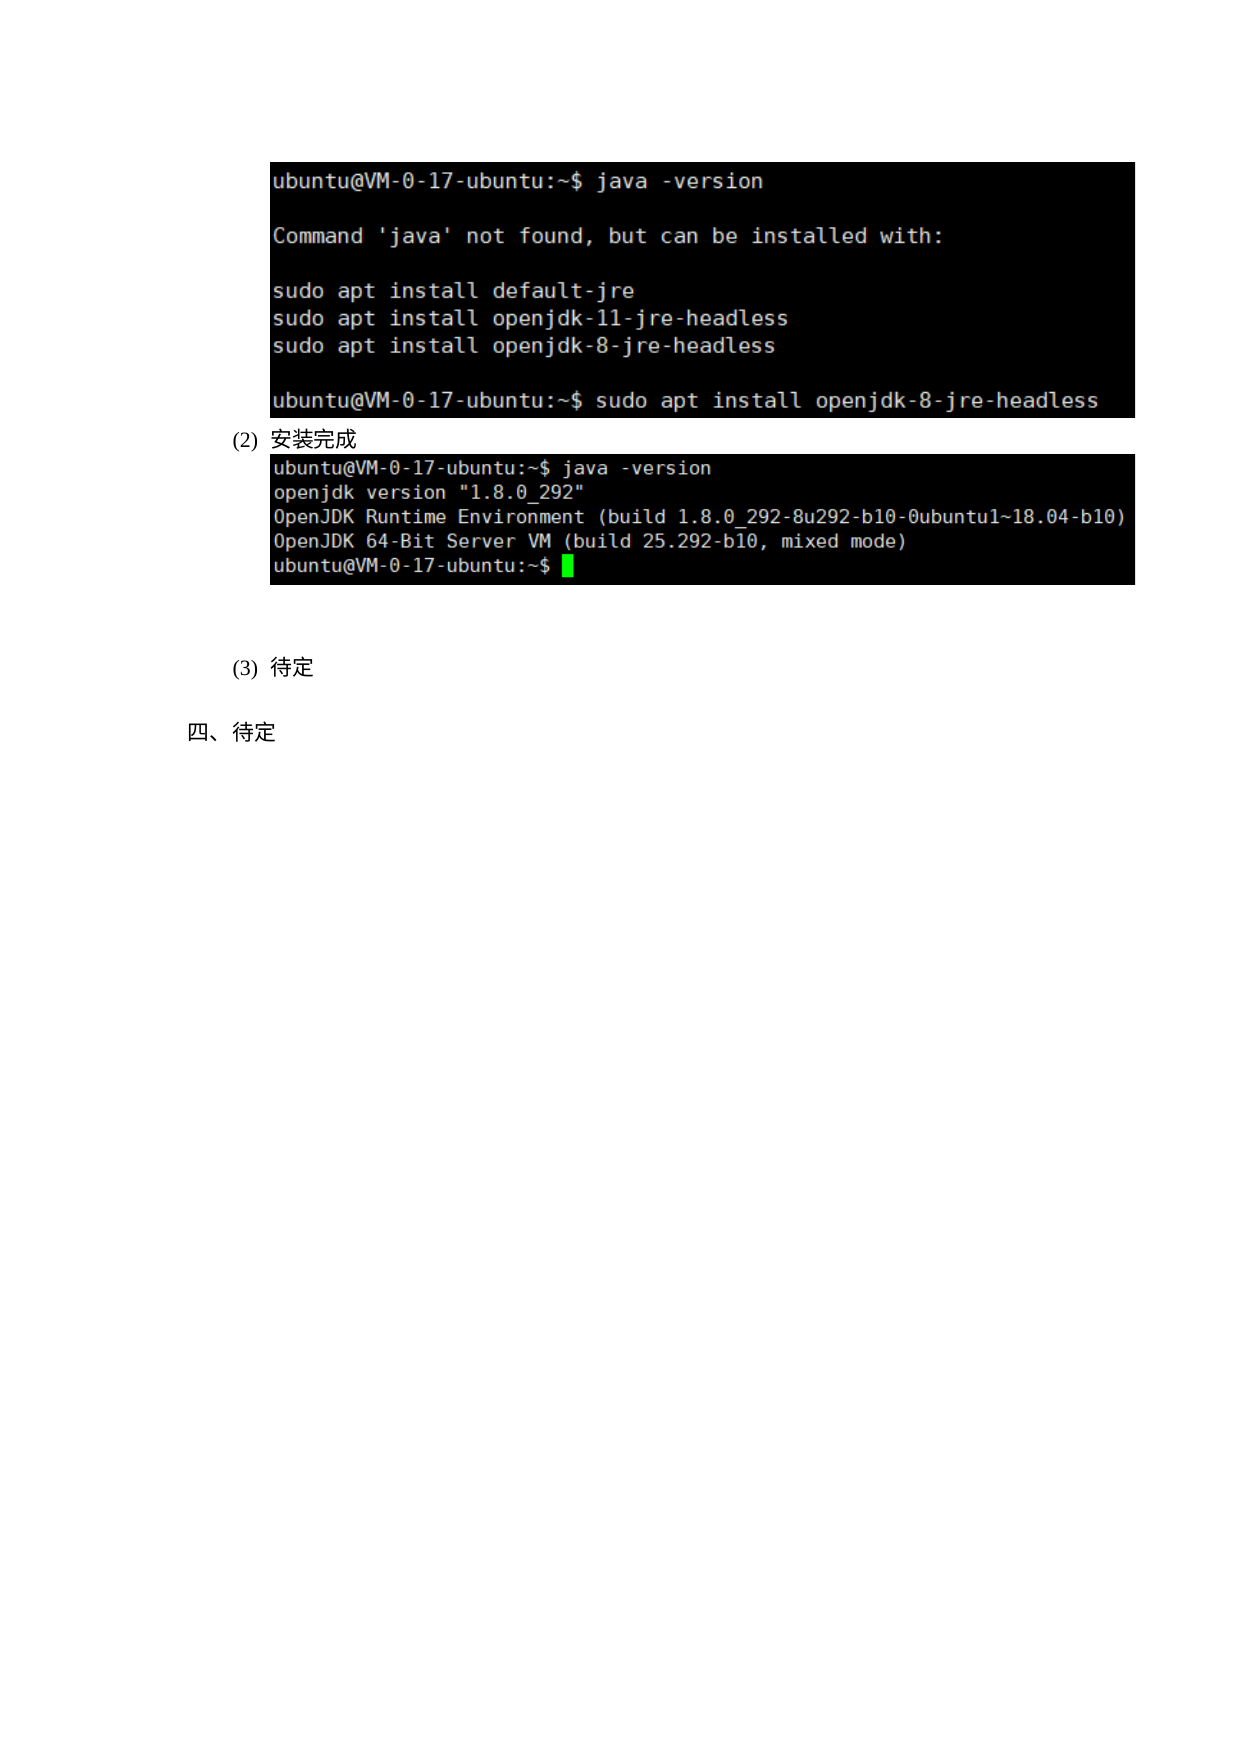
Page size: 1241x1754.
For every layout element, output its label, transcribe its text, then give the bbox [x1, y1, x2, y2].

list 安装完成 [232, 422, 1053, 454]
list 待定 [232, 649, 1053, 682]
picture [270, 162, 1136, 418]
picture [270, 454, 1136, 585]
list 待定 [187, 714, 1053, 747]
